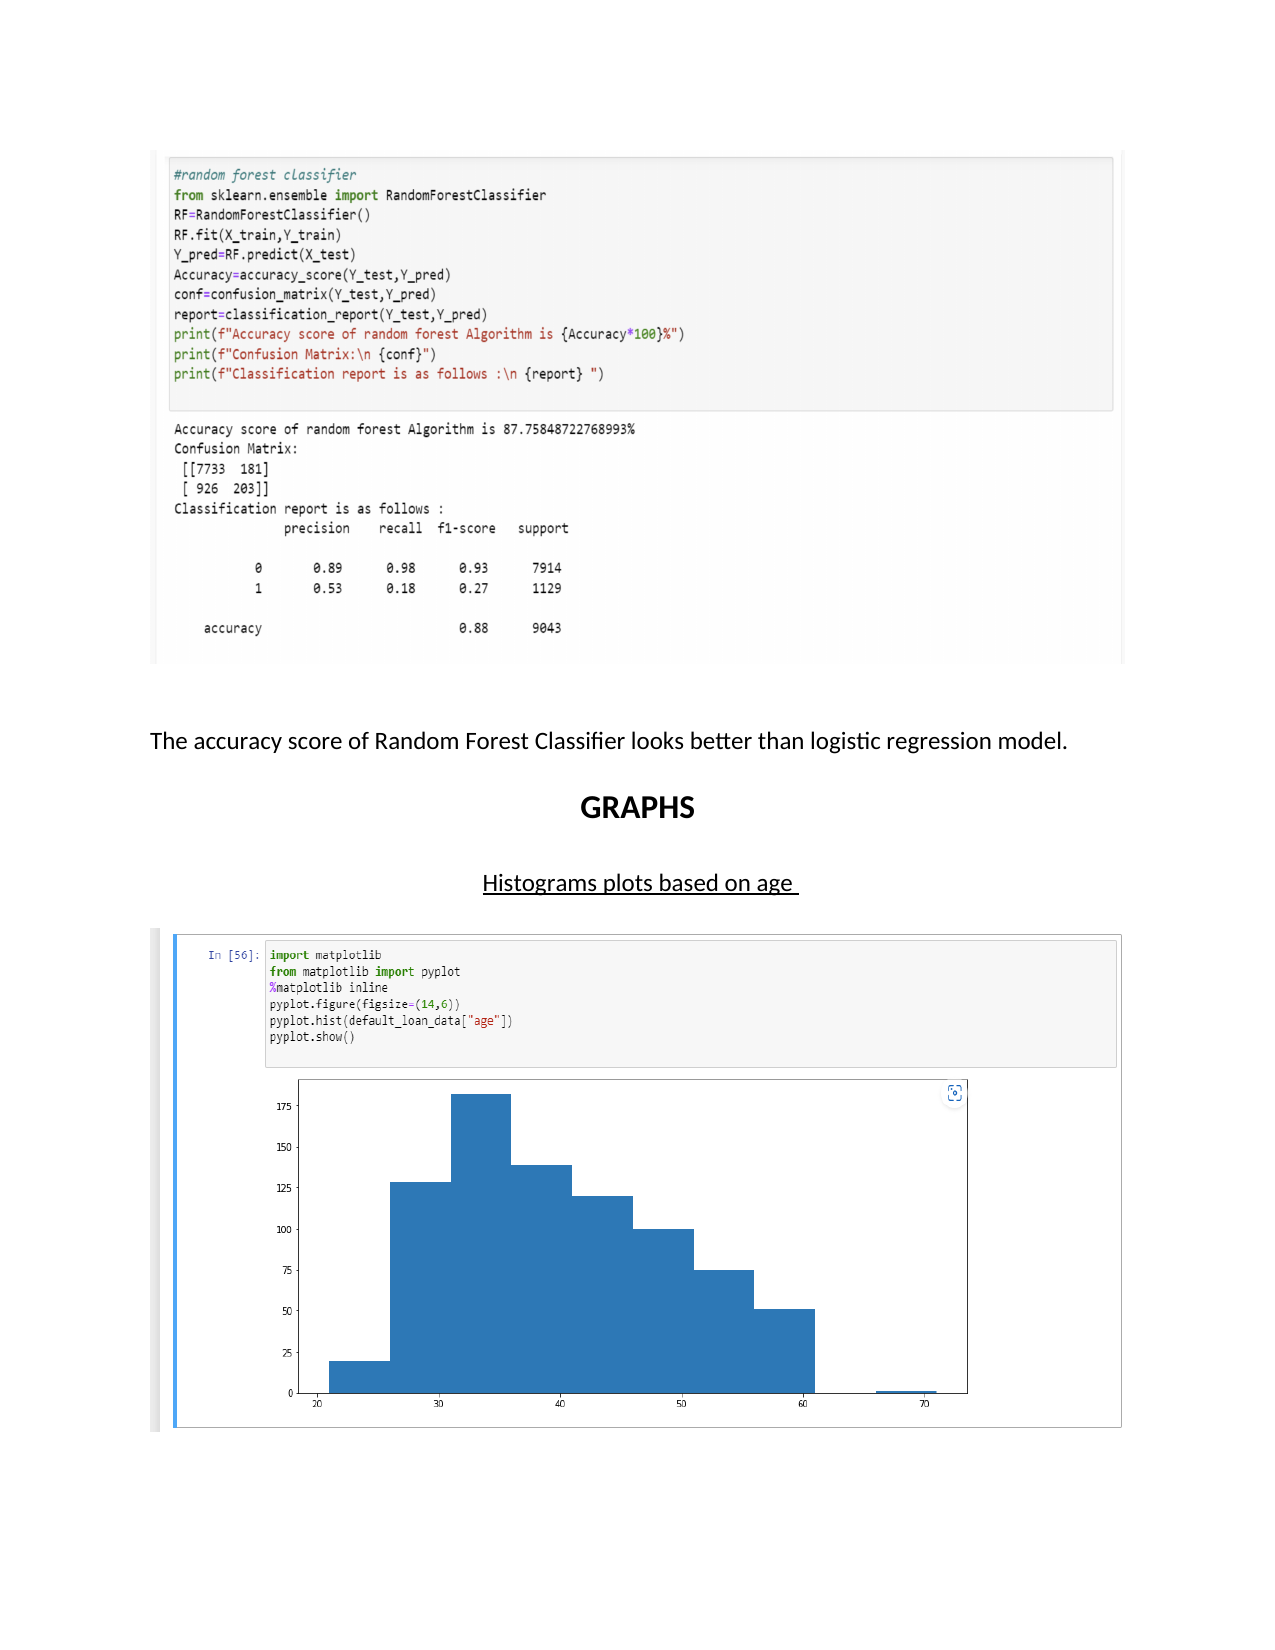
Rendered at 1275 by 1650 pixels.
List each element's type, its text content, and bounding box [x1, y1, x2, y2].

text The accuracy score of Random Forest Classifier looks better than logistic regression model. [150, 725, 1125, 755]
text GRAPHS [150, 786, 1125, 827]
picture [150, 150, 1125, 664]
picture [150, 928, 1125, 1432]
text Histograms plots based on age [150, 867, 1125, 898]
